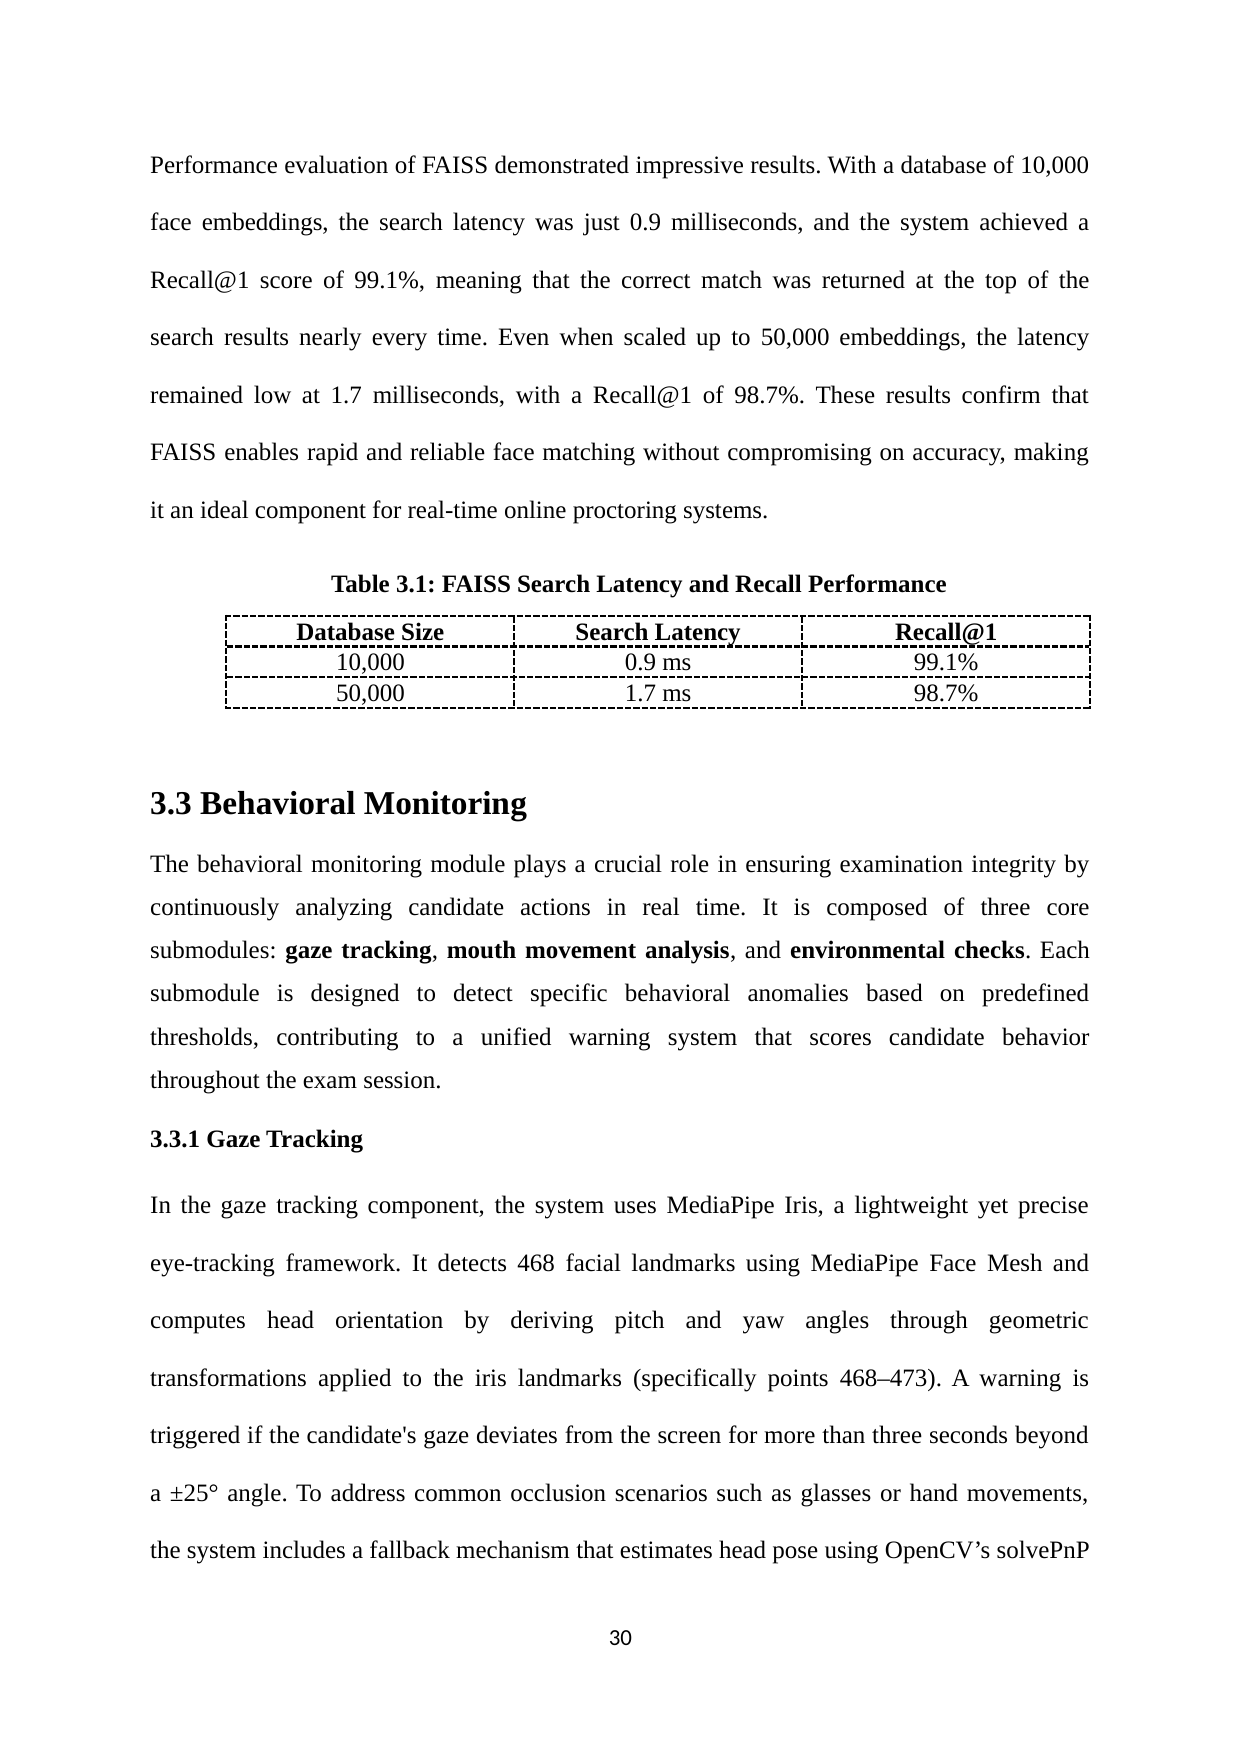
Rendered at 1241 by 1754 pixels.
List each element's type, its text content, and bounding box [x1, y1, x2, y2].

table_cell 98.7% [802, 676, 1090, 707]
table_cell 1.7 ms [514, 676, 802, 707]
text Table 3.1: FAISS Search Latency and Recall Performance [187, 569, 1090, 598]
table_header Database Size [226, 615, 514, 645]
text The behavioral monitoring module plays a crucial role in ensuring examination integrity by continuously analyzing candidate actions in real time. It is composed of three core submodules: gaze tracking, mouth movement analysis, and environmental checks. Each submodule is designed to detect specific behavioral anomalies based on predefined thresholds, contributing to a unified warning system that scores candidate behavior throughout the exam session. [150, 849, 1090, 1093]
table_cell 0.9 ms [514, 645, 802, 676]
subtitle 3.3.1 Gaze Tracking [150, 1124, 1090, 1153]
table_header Search Latency [514, 615, 802, 645]
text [150, 1190, 1090, 1564]
table_header Recall@1 [802, 615, 1090, 645]
subtitle 3.3 Behavioral Monitoring [150, 783, 1090, 822]
text Performance evaluation of FAISS demonstrated impressive results. With a database of 10,000 face embeddings, the search latency was just 0.9 milliseconds, and the system achieved a Recall@1 score of 99.1%, meaning that the correct match was returned at the top of the search results nearly every time. Even when scaled up to 50,000 embeddings, the latency remained low at 1.7 milliseconds, with a Recall@1 of 98.7%. These results confirm that FAISS enables rapid and reliable face matching without compromising on accuracy, making it an ideal component for real-time online proctoring systems. [150, 150, 1090, 524]
table_cell 50,000 [226, 676, 514, 707]
table_cell 10,000 [226, 645, 514, 676]
table_cell 99.1% [802, 645, 1090, 676]
